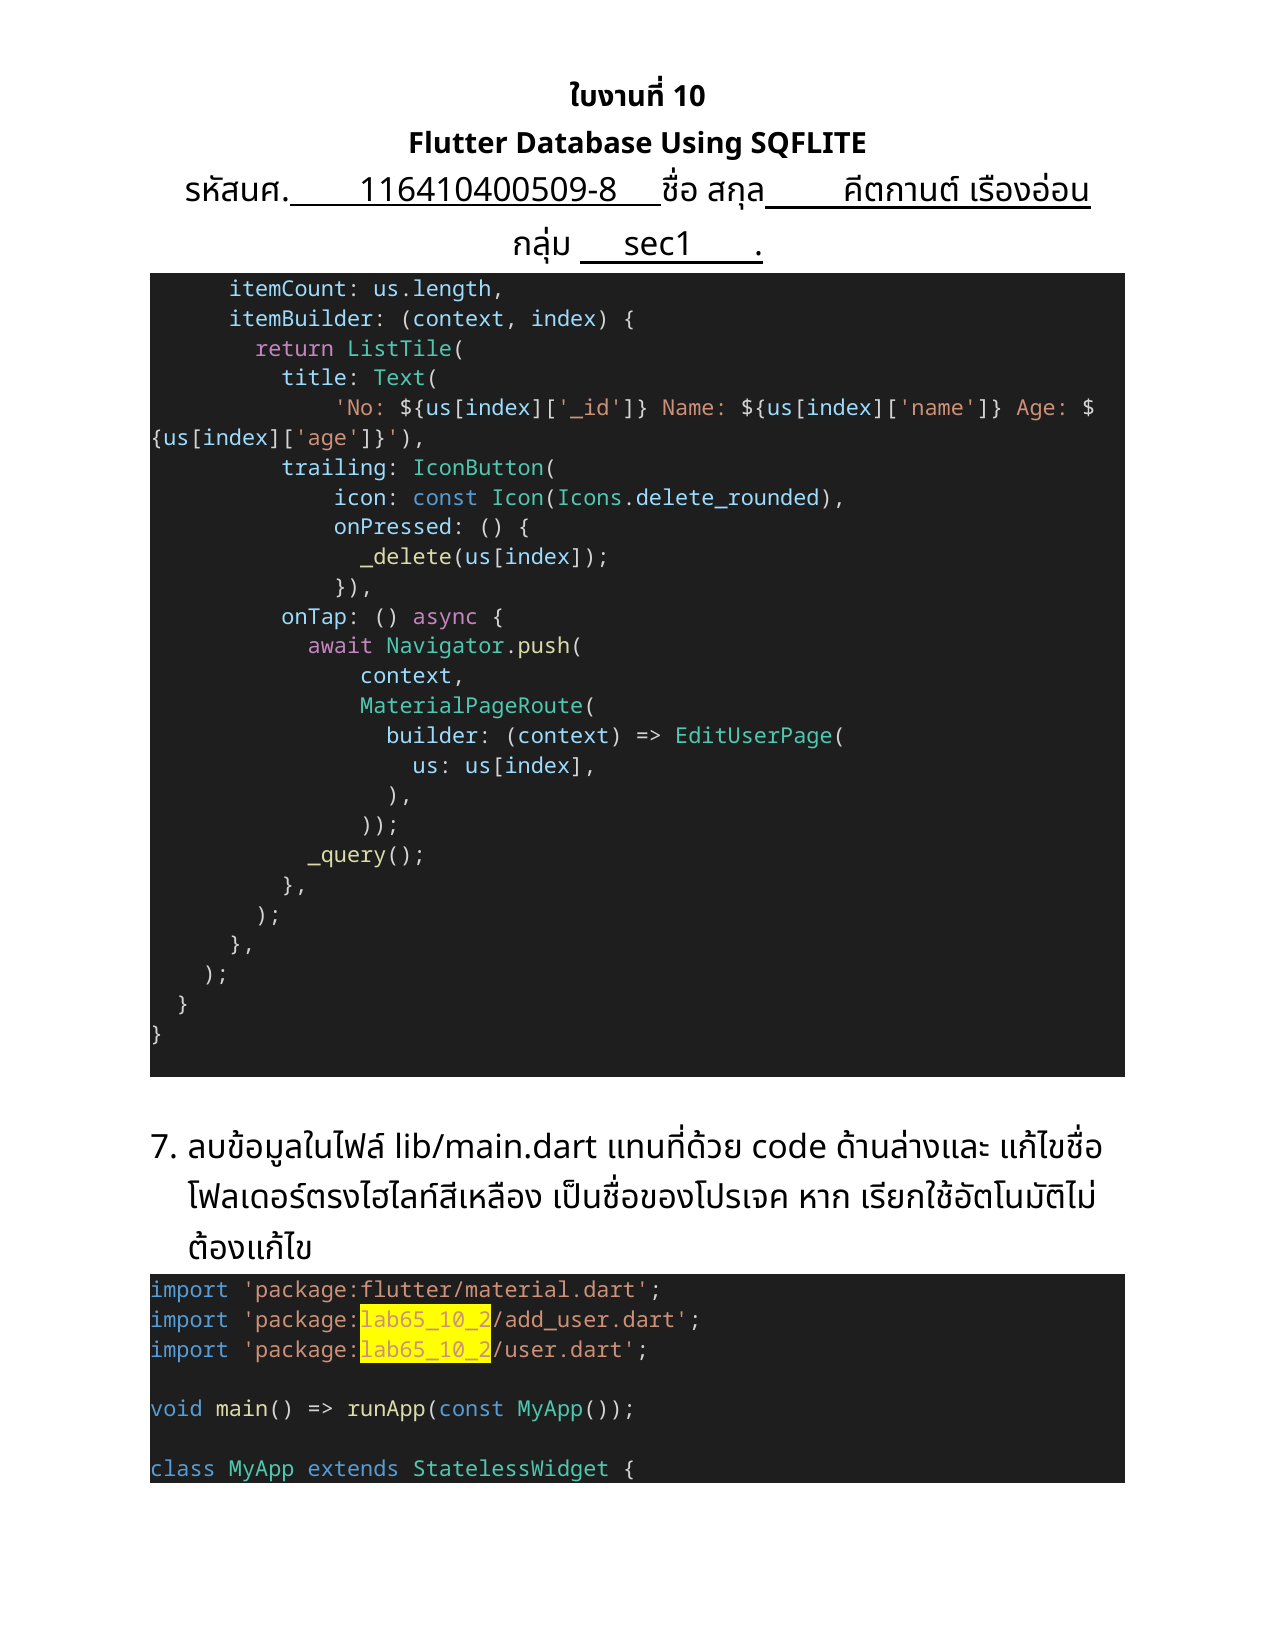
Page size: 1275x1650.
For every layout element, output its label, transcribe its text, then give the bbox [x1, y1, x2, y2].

text 'No: ${us[index]['_id']} Name: ${us[index]['name']} Age: ${us[index]['age']}'), [150, 392, 1125, 452]
text _delete(us[index]); [150, 541, 1125, 571]
text }, [150, 928, 1125, 958]
text import 'package:flutter/material.dart'; [150, 1274, 1125, 1304]
text import 'package:lab65_10_2/add_user.dart'; [491, 1304, 1125, 1334]
text import 'package:lab65_10_2/user.dart'; [150, 1334, 360, 1363]
text _query(); [150, 839, 1125, 869]
text } [150, 1018, 1125, 1047]
text onTap: () async { [150, 601, 1125, 630]
text MaterialPageRoute( [150, 690, 1125, 720]
list ลบข้อมูลในไฟล์ lib/main.dart แทนที่ด้วย code ด้านล่างและ แก้ไขชื่อ โฟลเดอร์ตรงไฮไลท์สีเหลือง เป็นชื่อของโปรเจค หาก เรียกใช้อัตโนมัติไม่ต้องแก้ไข [150, 1123, 1125, 1274]
text )); [150, 809, 1125, 839]
text return ListTile( [150, 332, 1125, 362]
text ); [150, 958, 1125, 988]
text ), [150, 779, 1125, 809]
text }, [150, 869, 1125, 898]
text class MyApp extends StatelessWidget { [150, 1453, 1125, 1483]
text } [150, 988, 1125, 1018]
text icon: const Icon(Icons.delete_rounded), [150, 481, 1125, 511]
text await Navigator.push( [150, 630, 1125, 660]
text trailing: IconButton( [150, 452, 1125, 481]
text import 'package:lab65_10_2/add_user.dart'; [150, 1304, 360, 1334]
text }), [150, 571, 1125, 601]
text builder: (context) => EditUserPage( [150, 720, 1125, 749]
text ); [150, 898, 1125, 928]
text us: us[index], [150, 749, 1125, 779]
text title: Text( [150, 362, 1125, 392]
text context, [150, 660, 1125, 690]
text onPressed: () { [150, 511, 1125, 541]
text import 'package:lab65_10_2/user.dart'; [491, 1334, 1125, 1363]
text void main() => runApp(const MyApp()); [150, 1393, 1125, 1423]
text itemBuilder: (context, index) { [150, 303, 1125, 332]
text itemCount: us.length, [150, 273, 1125, 303]
